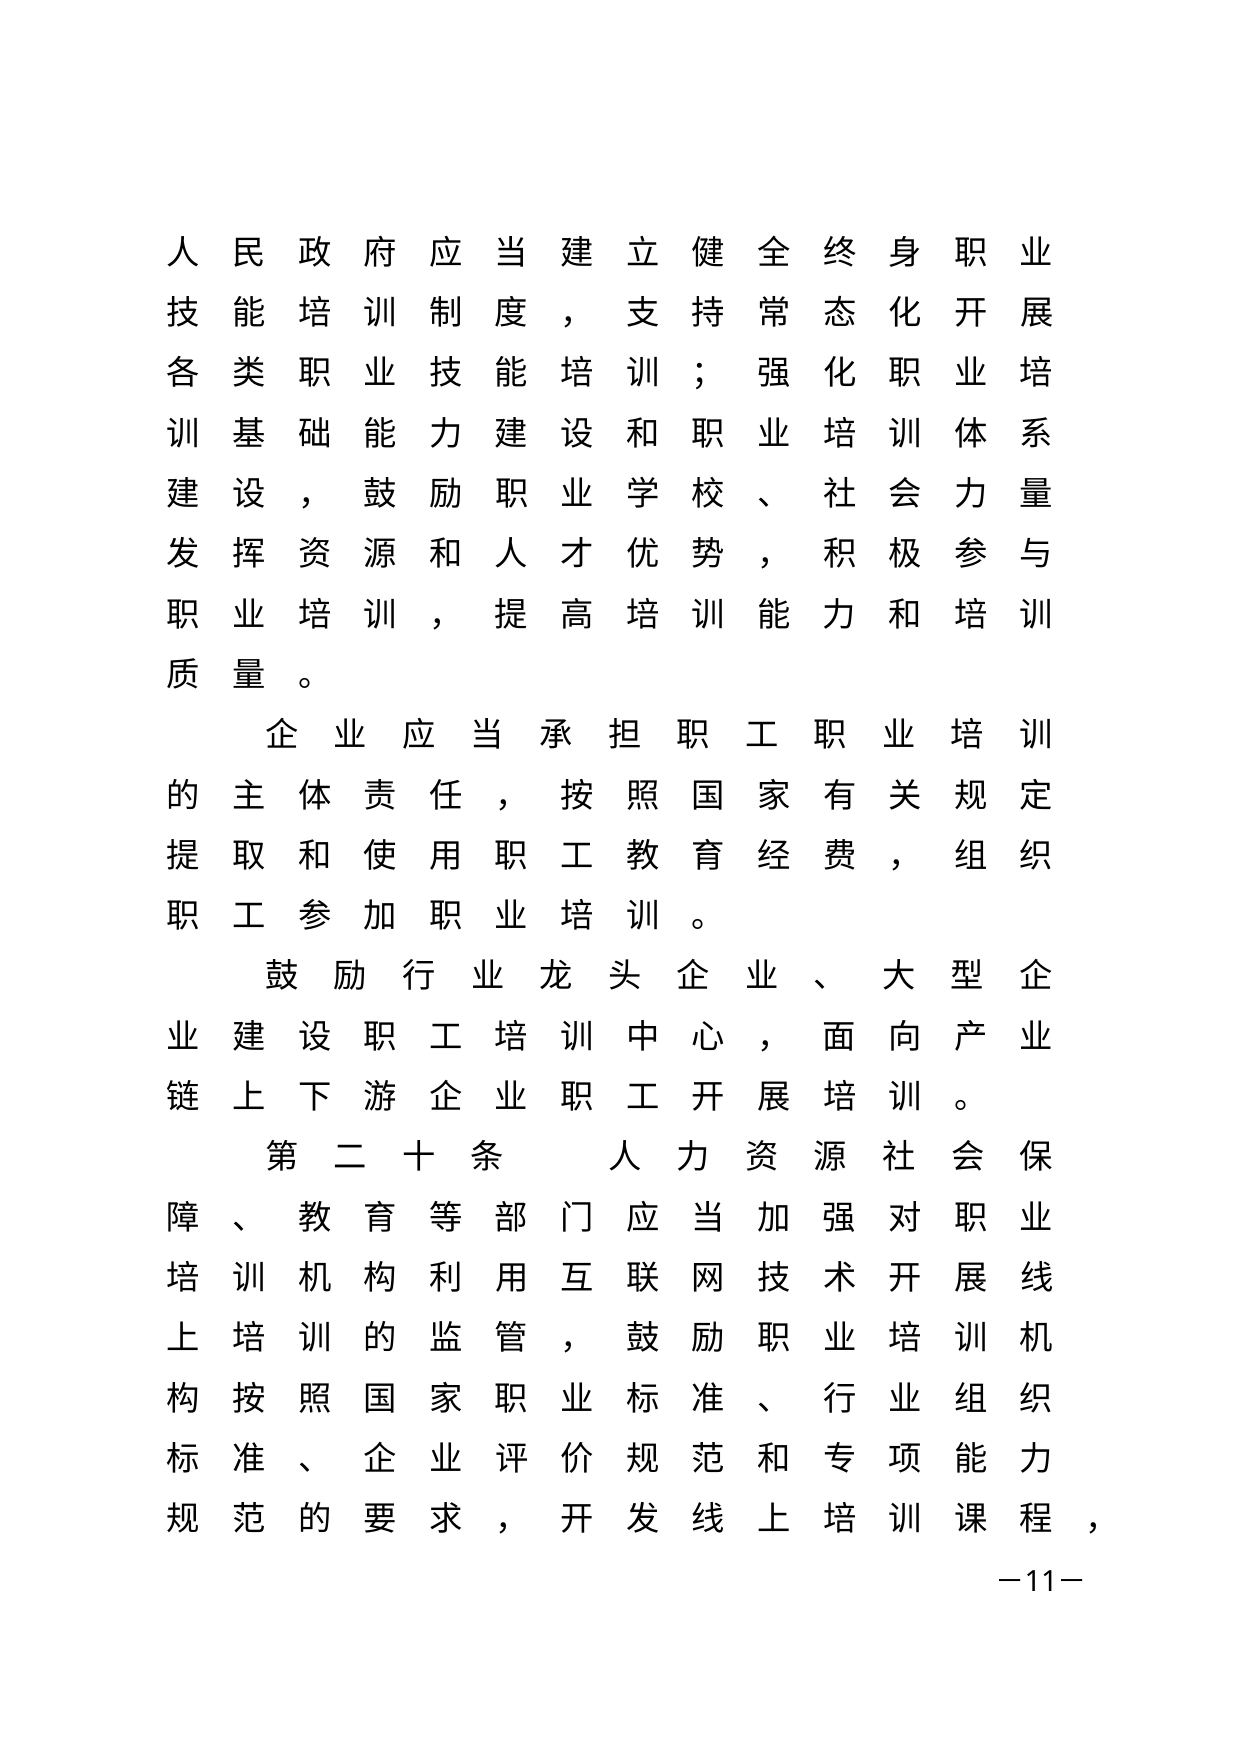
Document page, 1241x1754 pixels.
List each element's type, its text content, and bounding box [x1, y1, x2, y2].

text 企业应当承担职工职业培训的主体责任，按照国家有关规定提取和使用职工教育经费，组织职工参加职业培训。 [167, 702, 1085, 943]
text 第二十条 人力资源社会保障、教育等部门应当加强对职业培训机构利用互联网技术开展线上培训的监管，鼓励职业培训机构按照国家职业标准、行业组织标准、企业评价规范和专项能力规范的要求，开发线上培训课程，提高线上培训的规范性和有效性。 [167, 1124, 1085, 1546]
text 第十九条 市、县级市、区人民政府应当建立健全终身职业技能培训制度，支持常态化开展各类职业技能培训；强化职业培训基础能力建设和职业培训体系建设，鼓励职业学校、社会力量发挥资源和人才优势，积极参与职业培训，提高培训能力和培训质量。 [167, 219, 1085, 702]
text 鼓励行业龙头企业、大型企业建设职工培训中心，面向产业链上下游企业职工开展培训。 [167, 943, 1085, 1124]
